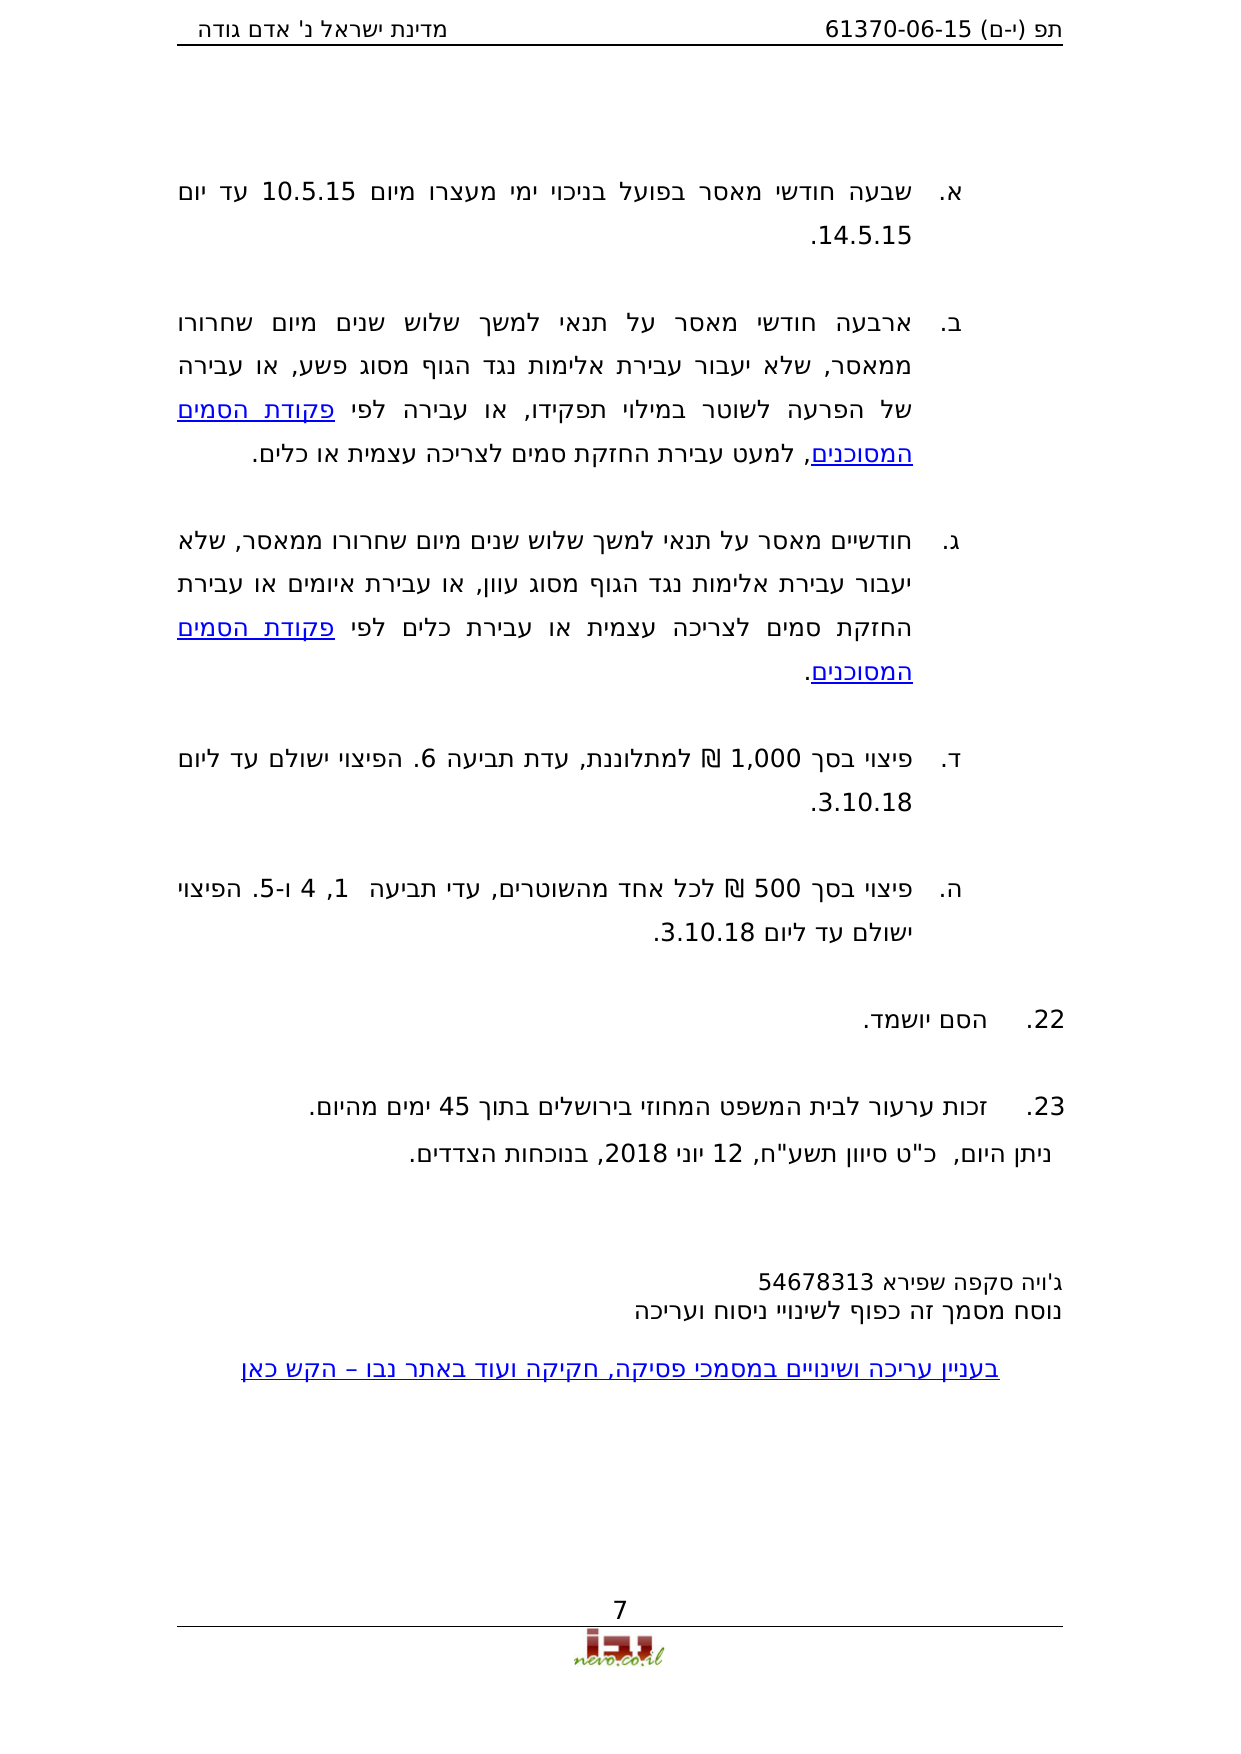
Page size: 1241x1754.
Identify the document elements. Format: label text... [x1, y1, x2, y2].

text נוסח מסמך זה כפוף לשינויי ניסוח ועריכה [177, 1296, 1063, 1325]
list פיצוי בסך 500 ₪ לכל אחד מהשוטרים, עדי תביעה 1, 4 ו-5. הפיצוי ישולם עד ליום 3.10.18. [177, 875, 951, 948]
text ג'ויה סקפה שפירא 54678313 [177, 1269, 1063, 1296]
text בעניין עריכה ושינויים במסמכי פסיקה, חקיקה ועוד באתר נבו – הקש כאן [177, 1354, 1063, 1383]
list פיצוי בסך 1,000 ₪ למתלוננת, עדת תביעה 6. הפיצוי ישולם עד ליום 3.10.18. [177, 744, 951, 817]
list חודשיים מאסר על תנאי למשך שלוש שנים מיום שחרורו ממאסר, שלא יעבור עבירת אלימות נגד הגוף מסוג עוון, או עבירת איומים או עבירת החזקת סמים לצריכה עצמית או עבירת כלים לפי פקודת הסמים המסוכנים. [177, 526, 951, 686]
list ארבעה חודשי מאסר על תנאי למשך שלוש שנים מיום שחרורו ממאסר, שלא יעבור עבירת אלימות נגד הגוף מסוג פשע, או עבירה של הפרעה לשוטר במילוי תפקידו, או עבירה לפי פקודת הסמים המסוכנים, למעט עבירת החזקת סמים לצריכה עצמית או כלים. [177, 308, 951, 468]
list הסם יושמד. [177, 1005, 1026, 1034]
text 54678313ניתן היום, כ"ט סיוון תשע"ח, 12 יוני 2018, בנוכחות הצדדים. [177, 1139, 1063, 1169]
list שבעה חודשי מאסר בפועל בניכוי ימי מעצרו מיום 10.5.15 עד יום 14.5.15. [177, 177, 951, 250]
picture [574, 1628, 666, 1667]
list זכות ערעור לבית המשפט המחוזי בירושלים בתוך 45 ימים מהיום. [177, 1092, 1026, 1121]
